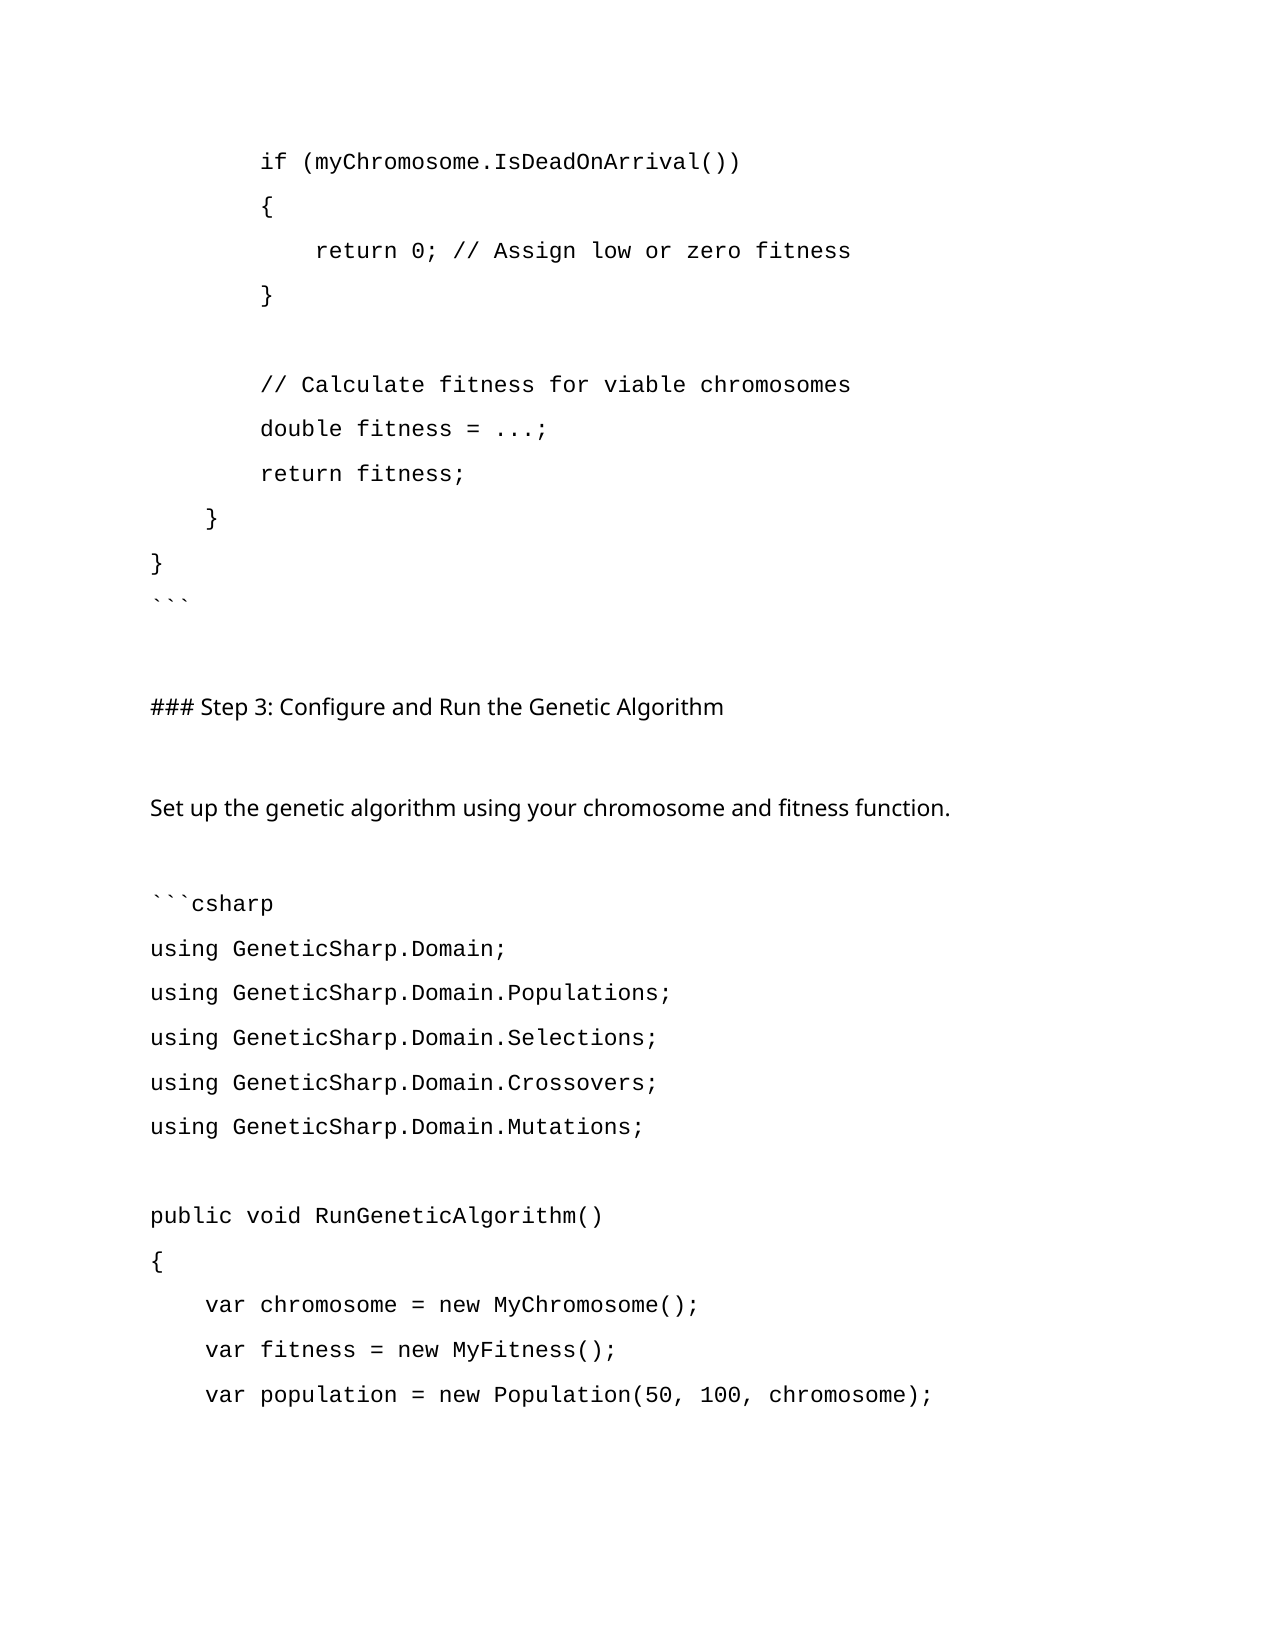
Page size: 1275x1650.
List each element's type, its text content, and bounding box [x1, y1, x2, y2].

text double fitness = ...; [150, 417, 1125, 443]
text using GeneticSharp.Domain.Populations; [150, 982, 1125, 1008]
text } [150, 551, 1125, 577]
text if (myChromosome.IsDeadOnArrival()) [150, 150, 1125, 176]
text using GeneticSharp.Domain.Mutations; [150, 1115, 1125, 1141]
text } [150, 284, 1125, 310]
text // Calculate fitness for viable chromosomes [150, 373, 1125, 399]
text ### Step 3: Configure and Run the Genetic Algorithm [150, 691, 1125, 722]
text Set up the genetic algorithm using your chromosome and fitness function. [150, 792, 1125, 823]
text var population = new Population(50, 100, chromosome); [150, 1383, 1125, 1409]
text ```csharp [150, 892, 1125, 918]
text { [150, 1249, 1125, 1275]
text ``` [150, 596, 1125, 622]
text return 0; // Assign low or zero fitness [150, 239, 1125, 265]
text using GeneticSharp.Domain.Crossovers; [150, 1071, 1125, 1097]
text var chromosome = new MyChromosome(); [150, 1294, 1125, 1320]
text { [150, 194, 1125, 221]
text public void RunGeneticAlgorithm() [150, 1204, 1125, 1231]
text var fitness = new MyFitness(); [150, 1338, 1125, 1364]
text } [150, 507, 1125, 533]
text return fitness; [150, 462, 1125, 488]
text using GeneticSharp.Domain.Selections; [150, 1026, 1125, 1052]
text using GeneticSharp.Domain; [150, 937, 1125, 963]
